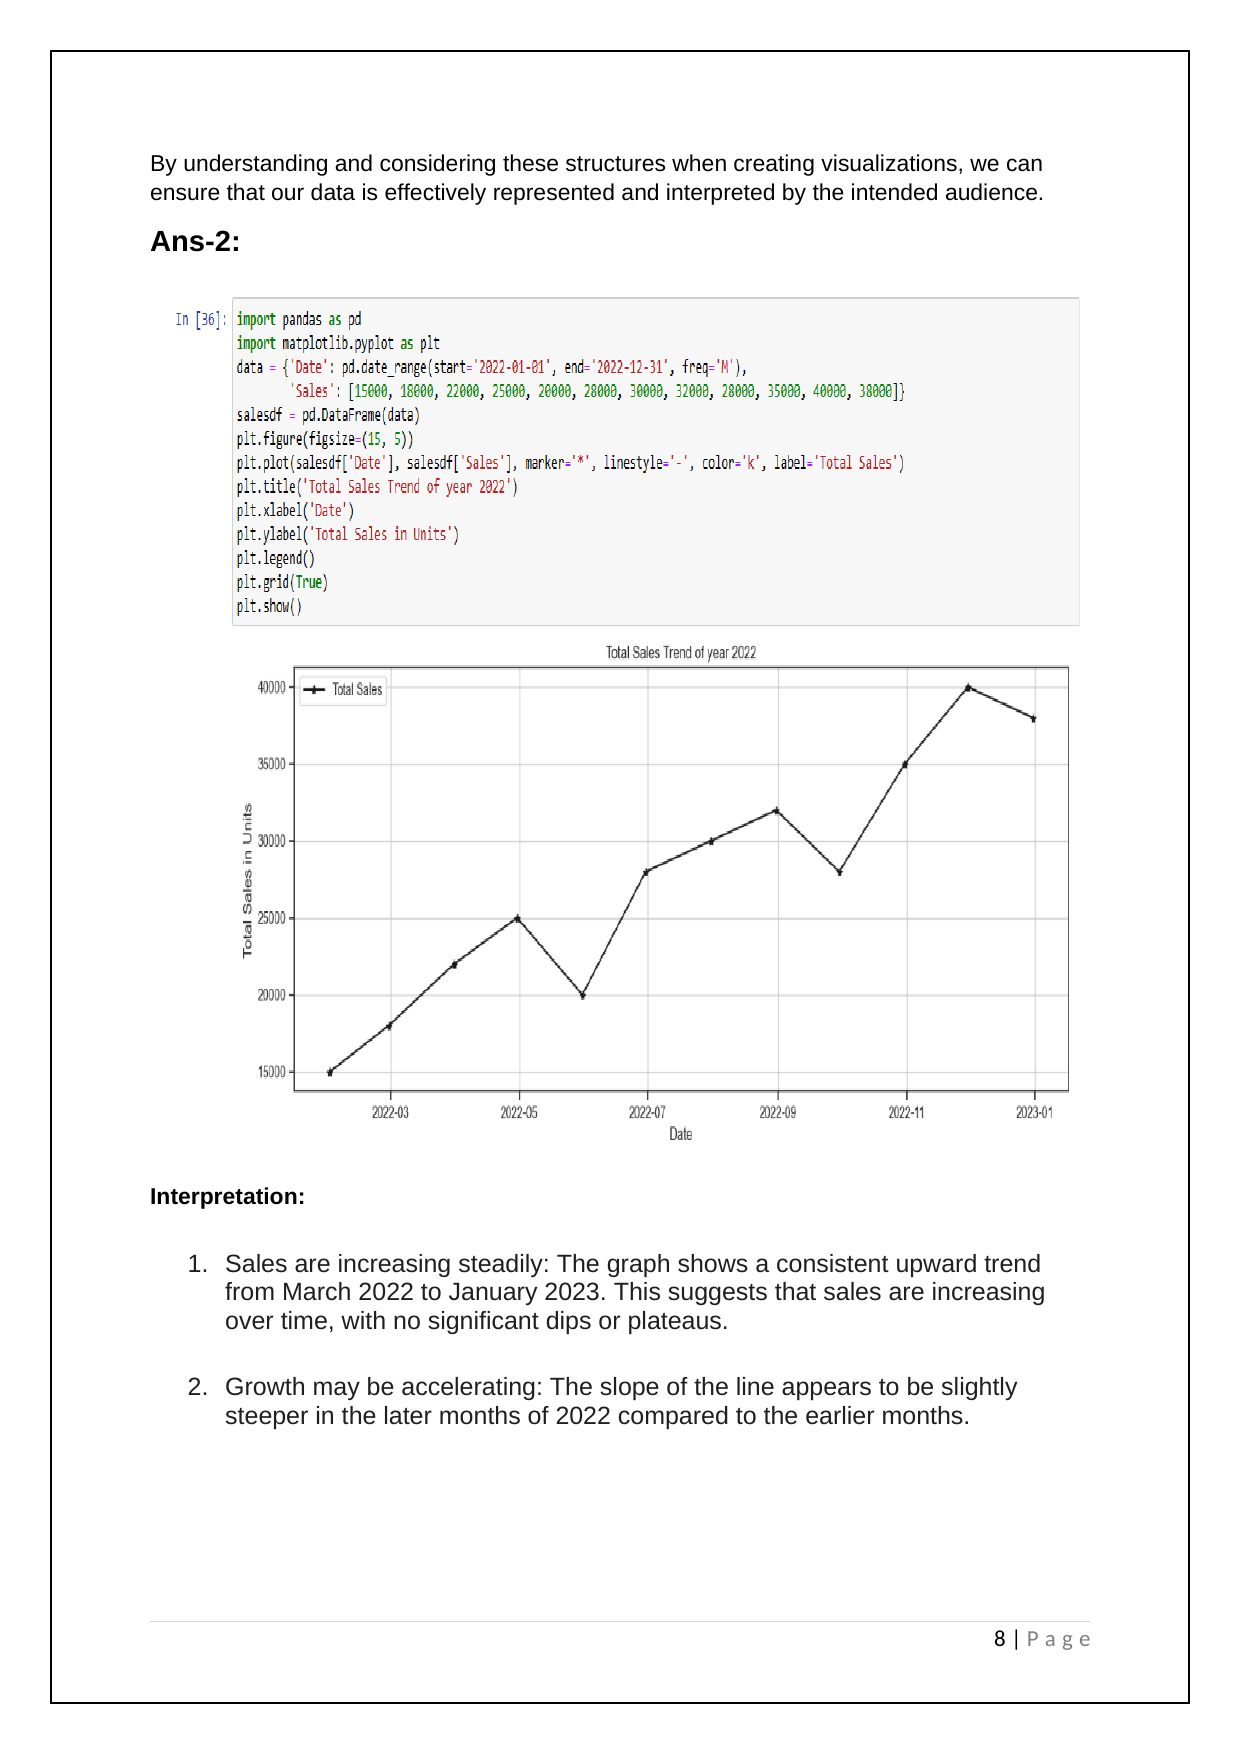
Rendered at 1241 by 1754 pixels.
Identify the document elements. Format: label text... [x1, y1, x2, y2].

text By understanding and considering these structures when creating visualizations, we can ensure that our data is effectively represented and interpreted by the intended audience. [150, 150, 1090, 205]
text Interpretation: [150, 1162, 1090, 1209]
list Sales are increasing steadily: The graph shows a consistent upward trend from March 2022 to January 2023. This suggests that sales are increasing over time, with no significant dips or plateaus. [187, 1249, 1090, 1335]
list Growth may be accelerating: The slope of the line appears to be slightly steeper in the later months of 2022 compared to the earlier months. [187, 1372, 1090, 1430]
picture [150, 278, 1091, 1162]
text Ans-2: [150, 223, 1090, 257]
